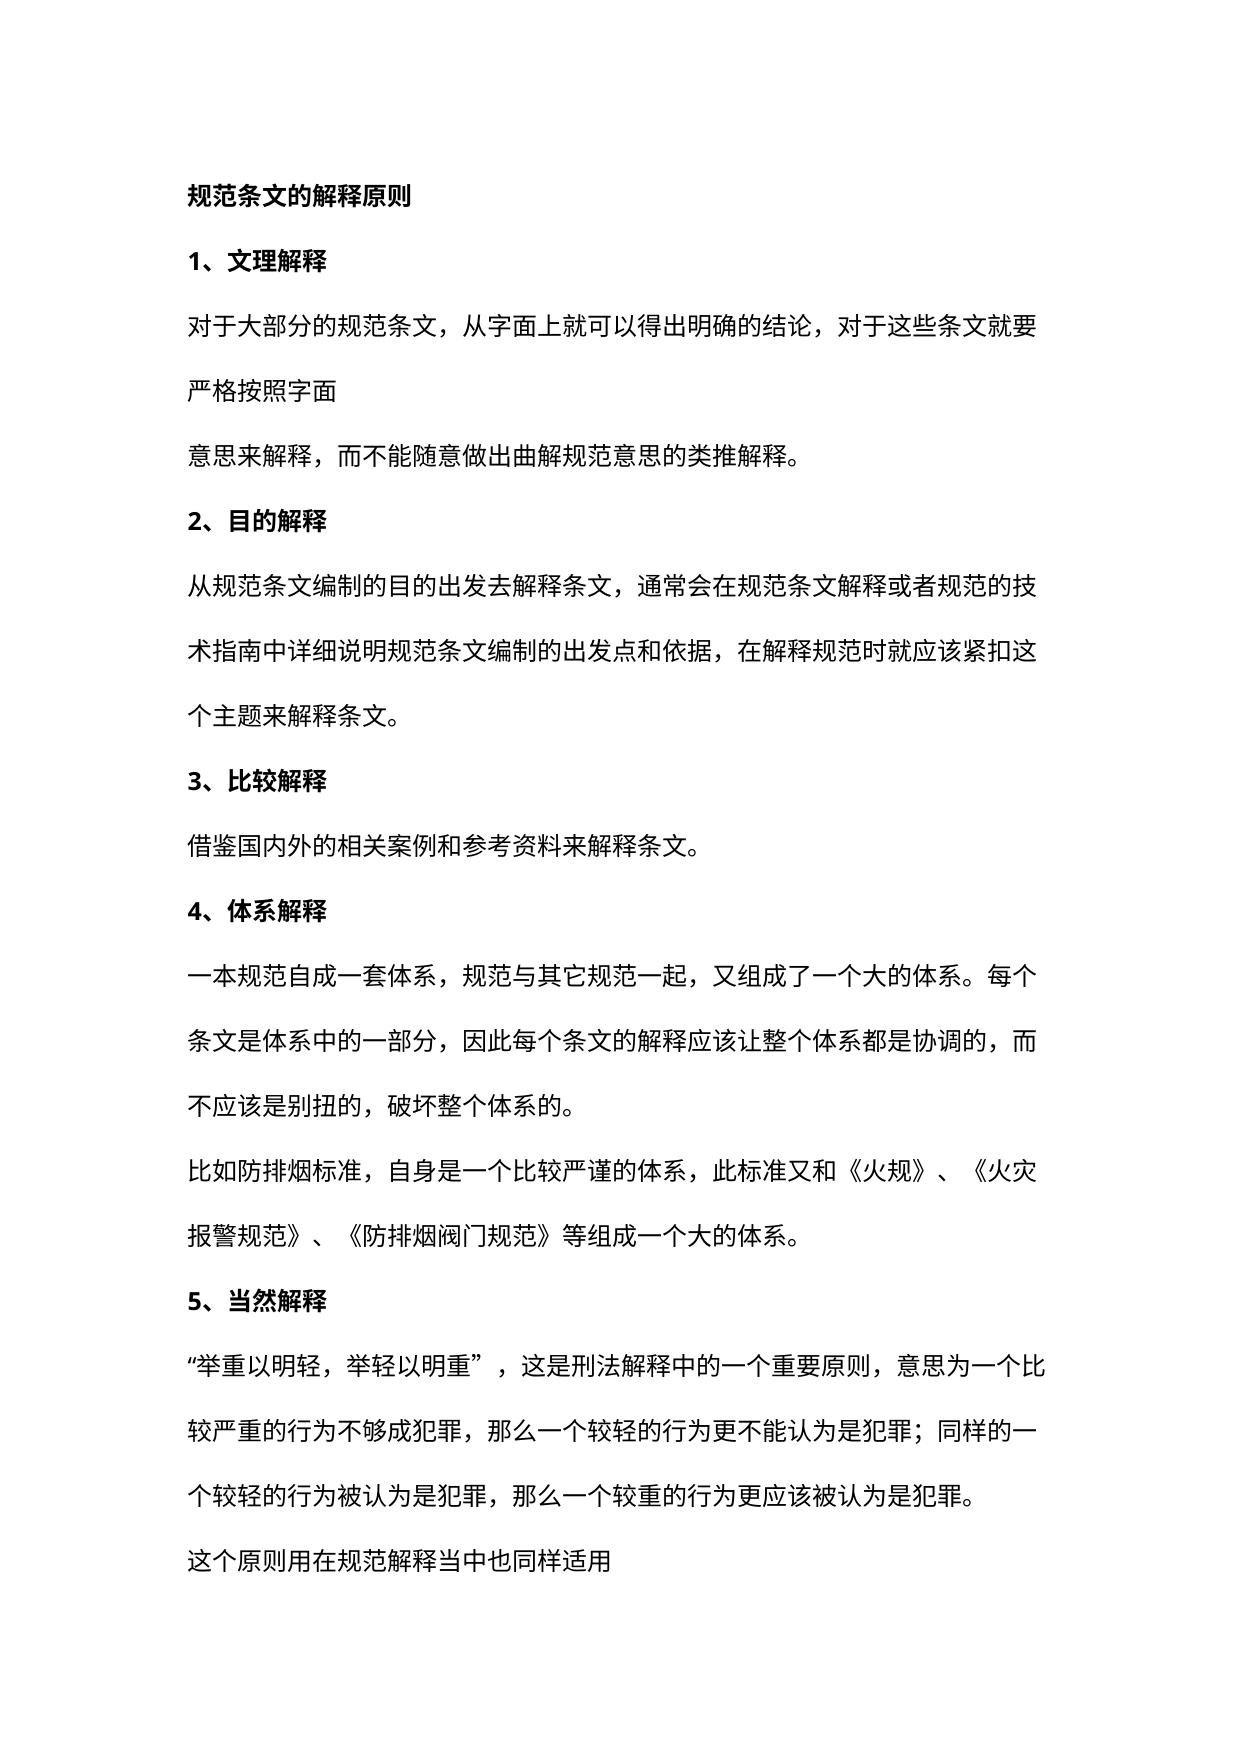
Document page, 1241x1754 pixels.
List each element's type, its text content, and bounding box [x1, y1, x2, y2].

text “举重以明轻，举轻以明重”，这是刑法解释中的一个重要原则，意思为一个比较严重的行为不够成犯罪，那么一个较轻的行为更不能认为是犯罪；同样的一个较轻的行为被认为是犯罪，那么一个较重的行为更应该被认为是犯罪。 [187, 1332, 1053, 1527]
text 5、当然解释 [187, 1267, 1053, 1332]
text 对于大部分的规范条文，从字面上就可以得出明确的结论，对于这些条文就要严格按照字面 [187, 292, 1053, 422]
text 这个原则用在规范解释当中也同样适用 [187, 1527, 1053, 1592]
text 1、文理解释 [187, 227, 1053, 292]
text 3、比较解释 [187, 747, 1053, 812]
text 2、目的解释 [187, 487, 1053, 552]
text 比如防排烟标准，自身是一个比较严谨的体系，此标准又和《火规》、《火灾报警规范》、《防排烟阀门规范》等组成一个大的体系。 [187, 1137, 1053, 1267]
text 规范条文的解释原则 [187, 162, 1053, 227]
text 4、体系解释 [187, 877, 1053, 942]
text 一本规范自成一套体系，规范与其它规范一起，又组成了一个大的体系。每个条文是体系中的一部分，因此每个条文的解释应该让整个体系都是协调的，而不应该是别扭的，破坏整个体系的。 [187, 942, 1053, 1137]
text 意思来解释，而不能随意做出曲解规范意思的类推解释。 [187, 422, 1053, 487]
text 借鉴国内外的相关案例和参考资料来解释条文。 [187, 812, 1053, 877]
text 从规范条文编制的目的出发去解释条文，通常会在规范条文解释或者规范的技术指南中详细说明规范条文编制的出发点和依据，在解释规范时就应该紧扣这个主题来解释条文。 [187, 552, 1053, 747]
